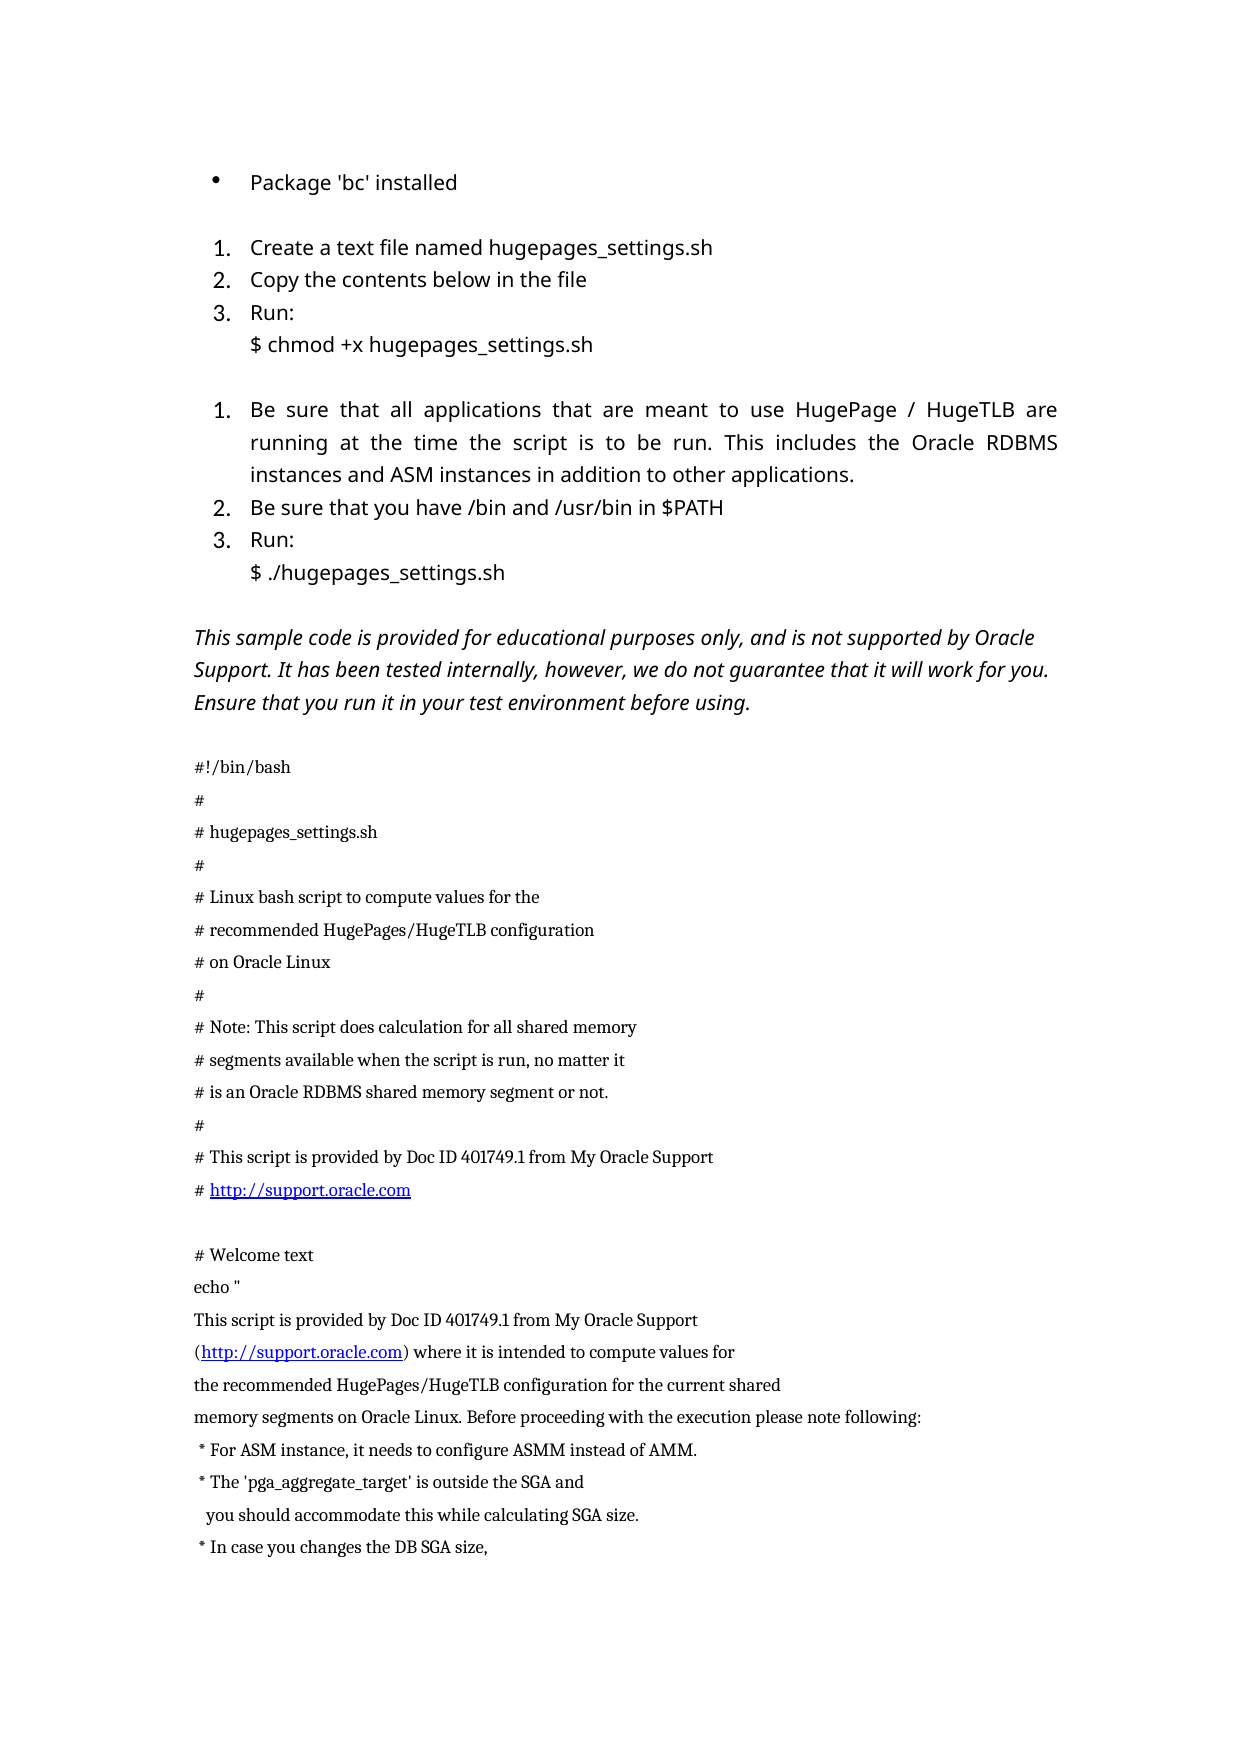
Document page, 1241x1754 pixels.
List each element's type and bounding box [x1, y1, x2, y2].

table_header [188, 162, 1065, 1568]
